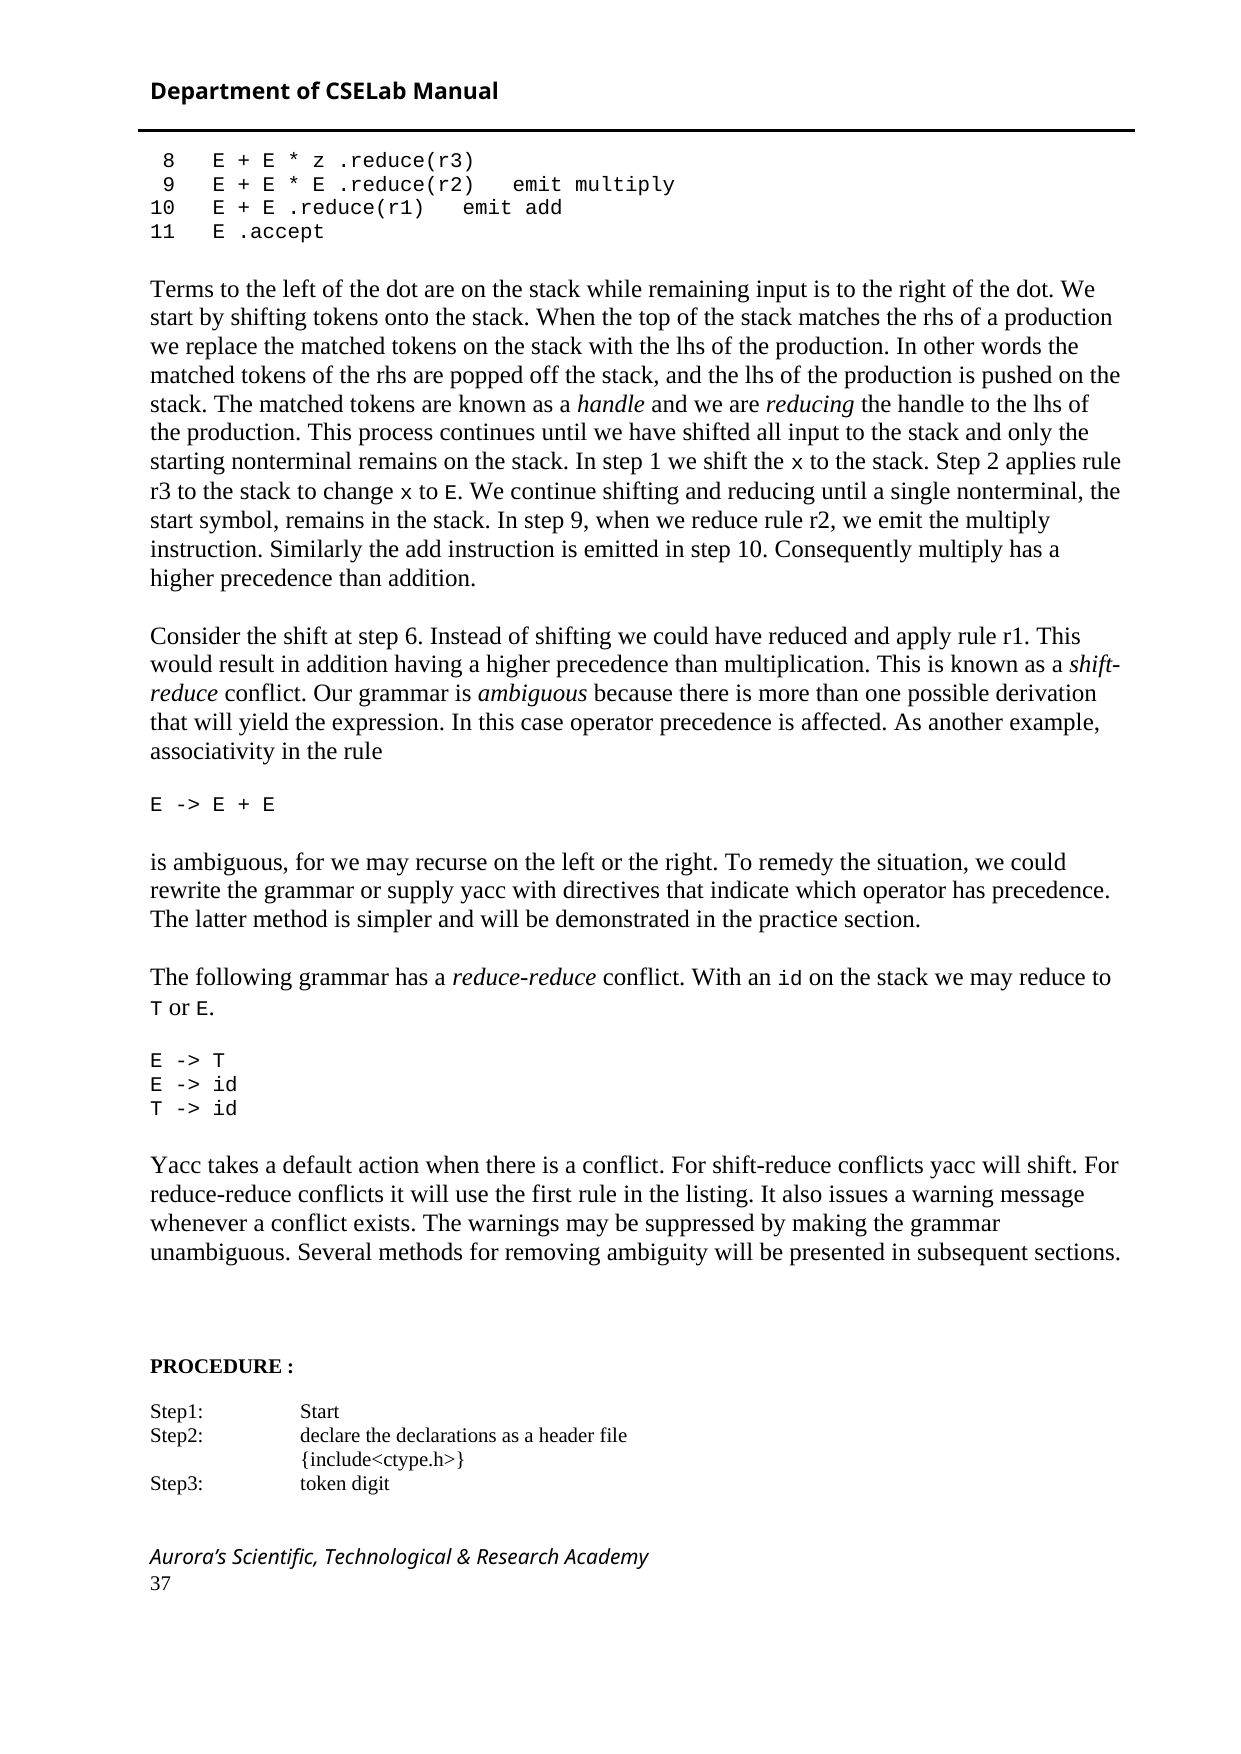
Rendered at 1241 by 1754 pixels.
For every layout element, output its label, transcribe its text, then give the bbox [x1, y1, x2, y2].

text Consider the shift at step 6. Instead of shifting we could have reduced and apply rule r1. This would result in addition having a higher precedence than multiplication. This is known as a shift-reduce conflict. Our grammar is ambiguous because there is more than one possible derivation that will yield the expression. In this case operator precedence is affected. As another example, associativity in the rule [150, 621, 1125, 764]
text is ambiguous, for we may recurse on the left or the right. To remedy the situation, we could rewrite the grammar or supply yacc with directives that indicate which operator has precedence. The latter method is simpler and will be demonstrated in the practice section. [150, 847, 1125, 933]
text {include<ctype.h>} [150, 1447, 1125, 1471]
text E -> id [150, 1074, 1125, 1098]
text 10 E + E .reduce(r1) emit add [150, 197, 1125, 221]
text Yacc takes a default action when there is a conflict. For shift-reduce conflicts yacc will shift. For reduce-reduce conflicts it will use the first rule in the listing. It also issues a warning message whenever a conflict exists. The warnings may be suppressed by making the grammar unambiguous. Several methods for removing ambiguity will be presented in subsequent sections. [150, 1150, 1125, 1265]
text 8 E + E * z .reduce(r3) [150, 150, 1125, 174]
text E -> E + E [150, 794, 1125, 817]
text E -> T [150, 1050, 1125, 1074]
text 11 E .accept [150, 221, 1125, 244]
text Step2: declare the declarations as a header file [150, 1423, 1125, 1447]
text Step1: Start [150, 1399, 1125, 1423]
text 9 E + E * E .reduce(r2) emit multiply [150, 174, 1125, 197]
text PROCEDURE : [150, 1357, 1125, 1378]
text The following grammar has a reduce-reduce conflict. With an id on the stack we may reduce to T or E. [150, 962, 1125, 1021]
text Terms to the left of the dot are on the stack while remaining input is to the right of the dot. We start by shifting tokens onto the stack. When the top of the stack matches the rhs of a production we replace the matched tokens on the stack with the lhs of the production. In other words the matched tokens of the rhs are popped off the stack, and the lhs of the production is pushed on the stack. The matched tokens are known as a handle and we are reducing the handle to the lhs of the production. This process continues until we have shifted all input to the stack and only the starting nonterminal remains on the stack. In step 1 we shift the x to the stack. Step 2 applies rule r3 to the stack to change x to E. We continue shifting and reducing until a single nonterminal, the start symbol, remains in the stack. In step 9, when we reduce rule r2, we emit the multiply instruction. Similarly the add instruction is emitted in step 10. Consequently multiply has a higher precedence than addition. [150, 274, 1125, 592]
text T -> id [150, 1098, 1125, 1121]
text Step3: token digit [150, 1471, 1125, 1495]
